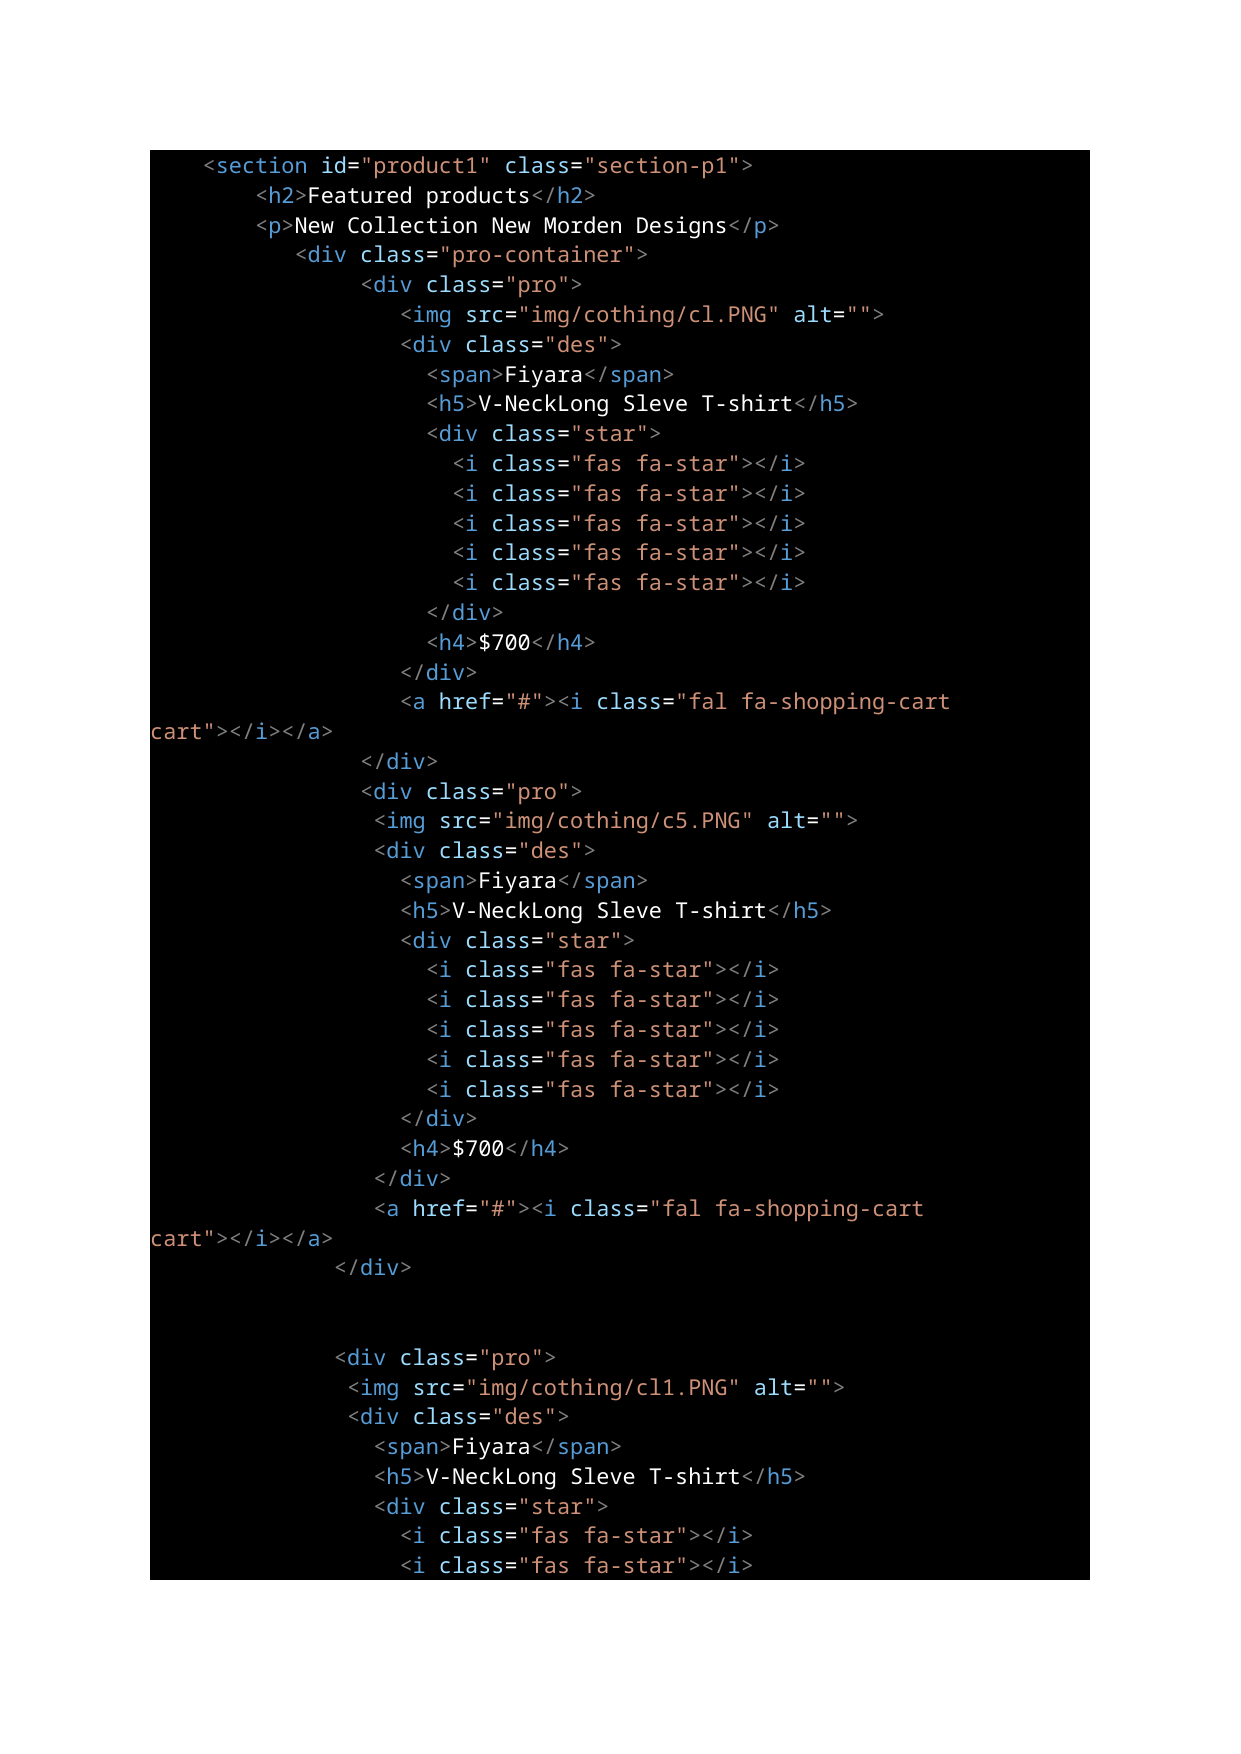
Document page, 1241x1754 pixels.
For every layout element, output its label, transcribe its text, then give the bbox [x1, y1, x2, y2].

text <h5>V-NeckLong Sleve T-shirt</h5> [150, 388, 1090, 418]
text <div class="star"> [150, 1491, 1090, 1520]
text <i class="fas fa-star"></i> [150, 1520, 1090, 1550]
text <div class="des"> [150, 329, 1090, 358]
text </div> [150, 597, 1090, 627]
text <h5>V-NeckLong Sleve T-shirt</h5> [150, 895, 1090, 924]
text <i class="fas fa-star"></i> [150, 1014, 1090, 1044]
text <div class="des"> [150, 835, 1090, 865]
text <h5>V-NeckLong Sleve T-shirt</h5> [150, 1461, 1090, 1491]
text <i class="fas fa-star"></i> [150, 537, 1090, 567]
text <img src="img/cothing/cl1.PNG" alt=""> [150, 1371, 1090, 1401]
text </div> [150, 1103, 1090, 1133]
text <div class="star"> [150, 924, 1090, 954]
text </div> [150, 1252, 1090, 1282]
text </div> [150, 1163, 1090, 1193]
text <h4>$700</h4> [150, 627, 1090, 656]
text <div class="star"> [150, 418, 1090, 448]
text <i class="fas fa-star"></i> [150, 448, 1090, 478]
text <div class="pro-container"> [150, 239, 1090, 269]
text <p>New Collection New Morden Designs</p> [150, 209, 1090, 239]
text <section id="product1" class="section-p1"> [150, 150, 1090, 180]
text <div class="pro"> [150, 1342, 1090, 1371]
text <img src="img/cothing/c5.PNG" alt=""> [150, 805, 1090, 835]
text <i class="fas fa-star"></i> [150, 954, 1090, 984]
text <a href="#"><i class="fal fa-shopping-cart cart"></i></a> [150, 1193, 1090, 1252]
text <i class="fas fa-star"></i> [150, 984, 1090, 1014]
text <div class="pro"> [150, 269, 1090, 299]
text </div> [150, 656, 1090, 686]
text <span>Fiyara</span> [150, 1431, 1090, 1461]
text <i class="fas fa-star"></i> [150, 1044, 1090, 1073]
text <img src="img/cothing/cl.PNG" alt=""> [150, 299, 1090, 329]
text <span>Fiyara</span> [150, 358, 1090, 388]
text <i class="fas fa-star"></i> [150, 1073, 1090, 1103]
text <h4>$700</h4> [150, 1133, 1090, 1163]
text <i class="fas fa-star"></i> [150, 567, 1090, 597]
text <i class="fas fa-star"></i> [150, 507, 1090, 537]
text <div class="pro"> [150, 776, 1090, 805]
text <div class="des"> [150, 1401, 1090, 1431]
text <span>Fiyara</span> [150, 865, 1090, 895]
text <a href="#"><i class="fal fa-shopping-cart cart"></i></a> [150, 686, 1090, 746]
text <i class="fas fa-star"></i> [150, 478, 1090, 507]
text <h2>Featured products</h2> [150, 180, 1090, 209]
text </div> [150, 746, 1090, 776]
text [150, 1550, 1090, 1580]
